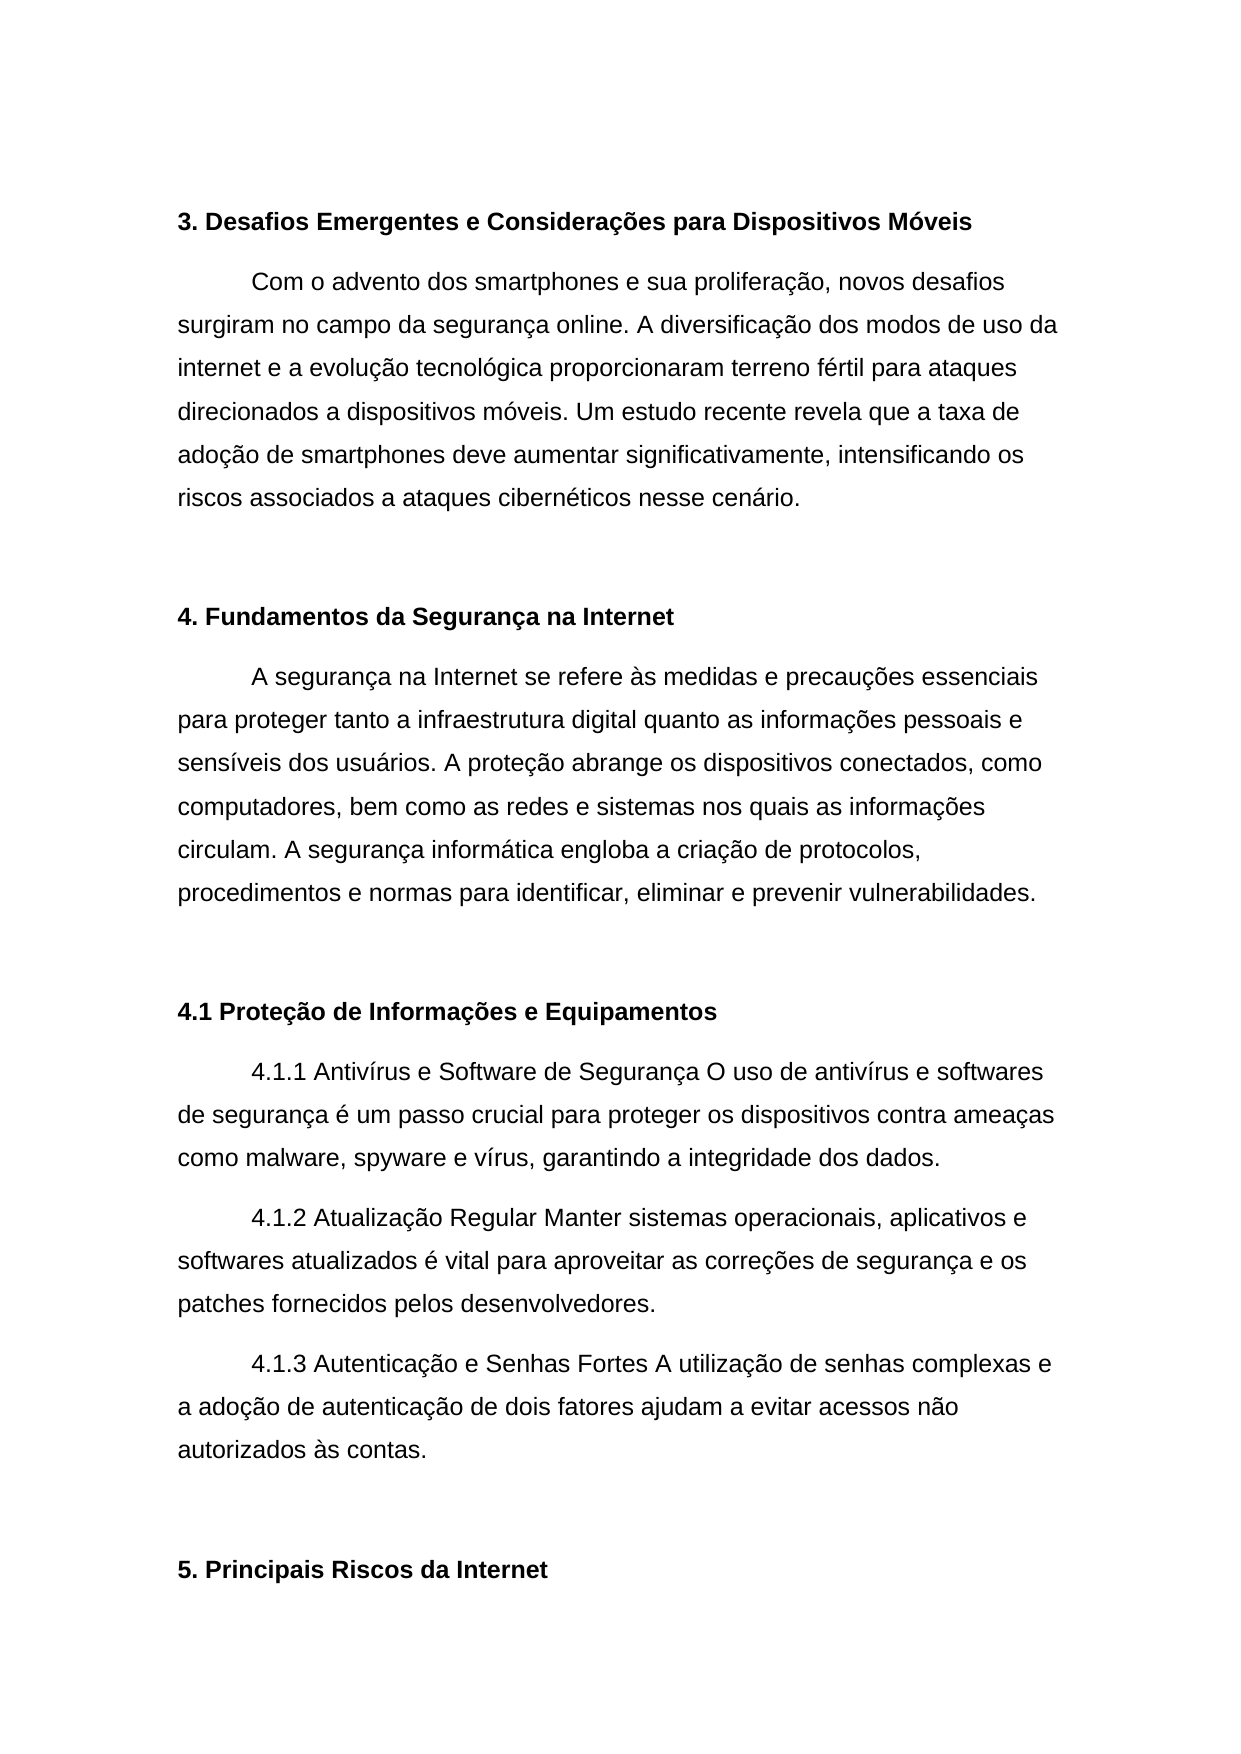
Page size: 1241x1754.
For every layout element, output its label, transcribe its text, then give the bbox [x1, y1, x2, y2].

text 4.1.1 Antivírus e Software de Segurança O uso de antivírus e softwares de segurança é um passo crucial para proteger os dispositivos contra ameaças como malware, spyware e vírus, garantindo a integridade dos dados. [177, 1057, 1063, 1172]
text 5. Principais Riscos da Internet [177, 1555, 1063, 1584]
text A segurança na Internet se refere às medidas e precauções essenciais para proteger tanto a infraestrutura digital quanto as informações pessoais e sensíveis dos usuários. A proteção abrange os dispositivos conectados, como computadores, bem como as redes e sistemas nos quais as informações circulam. A segurança informática engloba a criação de protocolos, procedimentos e normas para identificar, eliminar e prevenir vulnerabilidades. [177, 662, 1063, 907]
text 4.1.3 Autenticação e Senhas Fortes A utilização de senhas complexas e a adoção de autenticação de dois fatores ajudam a evitar acessos não autorizados às contas. [177, 1349, 1063, 1464]
text Com o advento dos smartphones e sua proliferação, novos desafios surgiram no campo da segurança online. A diversificação dos modos de uso da internet e a evolução tecnológica proporcionaram terreno fértil para ataques direcionados a dispositivos móveis. Um estudo recente revela que a taxa de adoção de smartphones deve aumentar significativamente, intensificando os riscos associados a ataques cibernéticos nesse cenário. [177, 267, 1063, 512]
text 4. Fundamentos da Segurança na Internet [177, 602, 1063, 631]
text 4.1.2 Atualização Regular Manter sistemas operacionais, aplicativos e softwares atualizados é vital para aproveitar as correções de segurança e os patches fornecidos pelos desenvolvedores. [177, 1203, 1063, 1318]
text 4.1 Proteção de Informações e Equipamentos [177, 997, 1063, 1026]
text 3. Desafios Emergentes e Considerações para Dispositivos Móveis [177, 207, 1063, 236]
